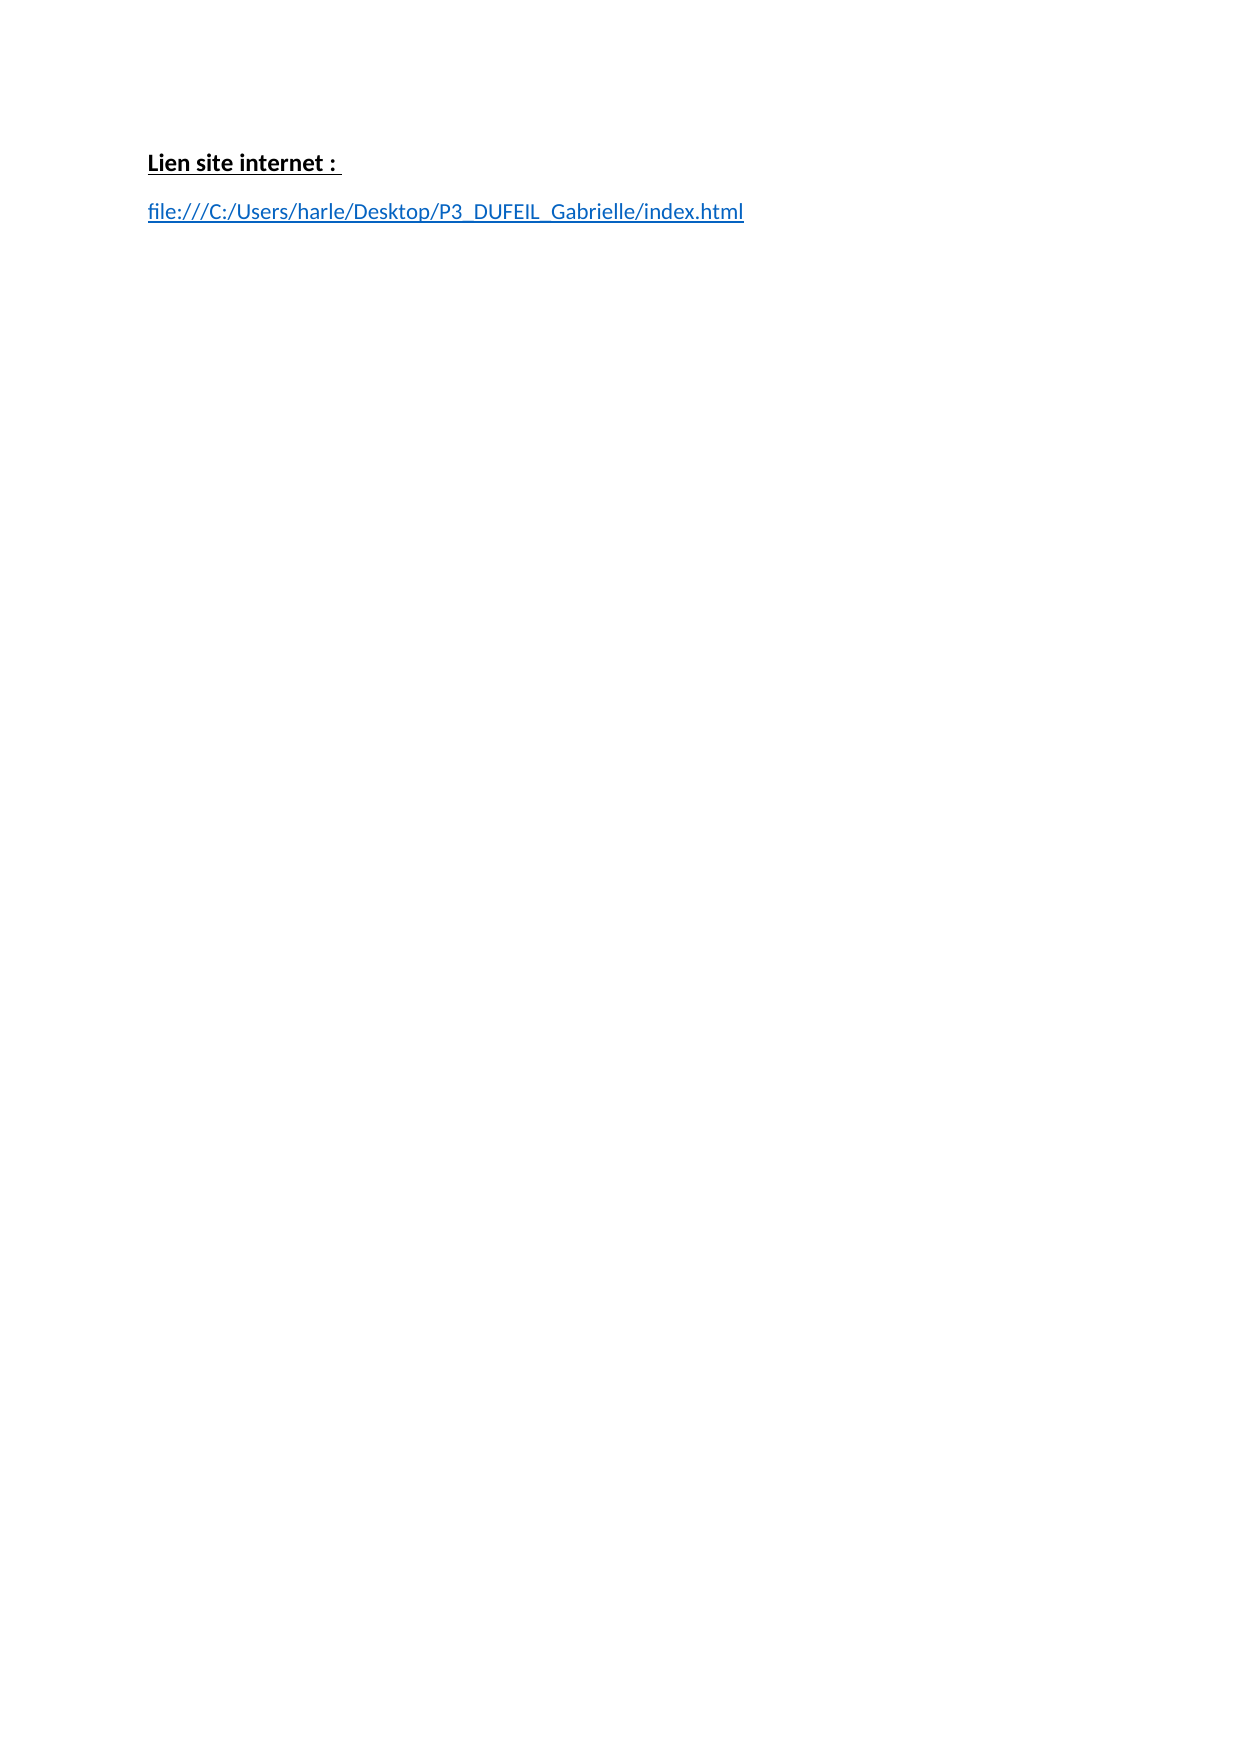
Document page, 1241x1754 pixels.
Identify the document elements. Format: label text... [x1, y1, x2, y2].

text file:///C:/Users/harle/Desktop/P3_DUFEIL_Gabrielle/index.html [148, 197, 1093, 225]
text Lien site internet : [148, 148, 1093, 178]
